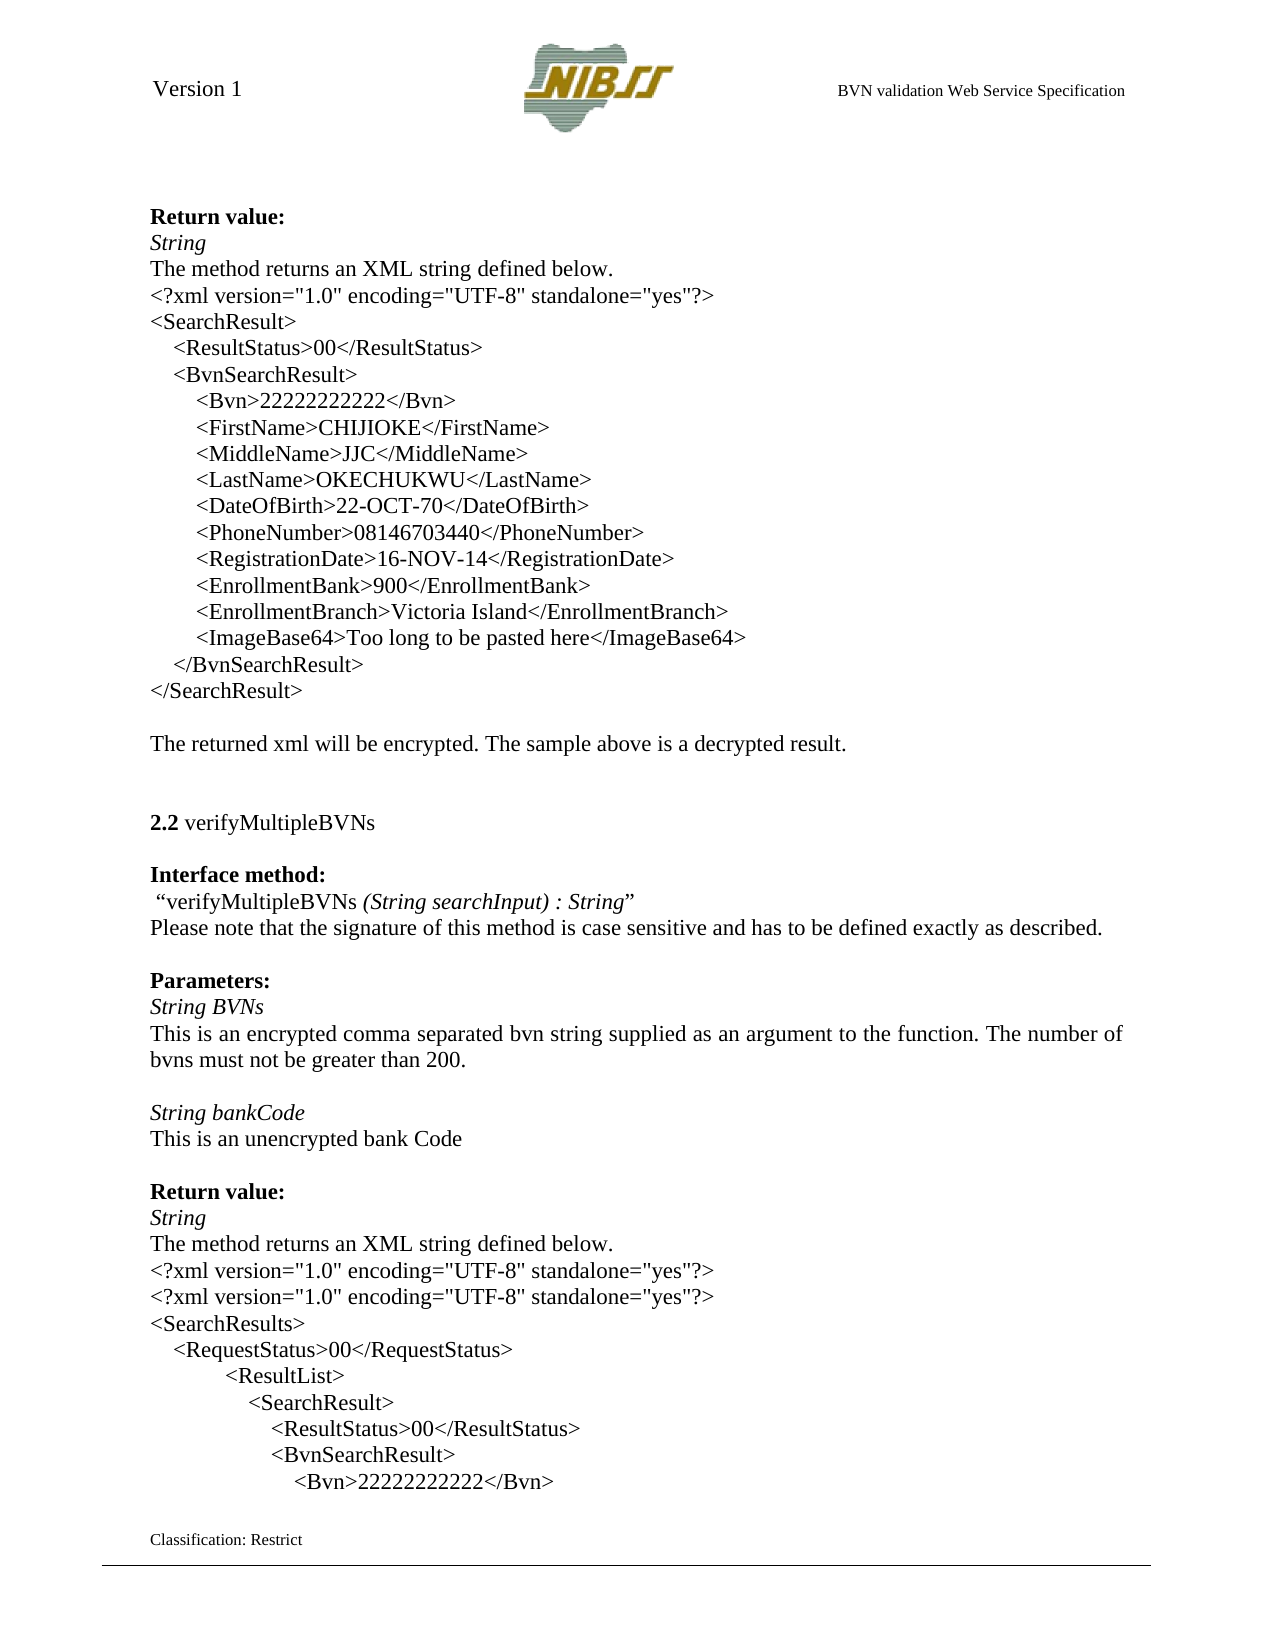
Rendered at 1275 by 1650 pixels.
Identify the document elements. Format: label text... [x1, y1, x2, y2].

text Return value: [150, 1178, 1125, 1204]
text <SearchResult> [225, 1389, 1125, 1415]
text This is an encrypted comma separated bvn string supplied as an argument to the function. The number of bvns must not be greater than 200. [150, 1020, 1125, 1072]
text <ImageBase64>Too long to be pasted here</ImageBase64> [150, 624, 1125, 651]
text <SearchResult> [150, 308, 1125, 334]
text <?xml version="1.0" encoding="UTF-8" standalone="yes"?> [150, 1257, 1125, 1283]
text <ResultStatus>00</ResultStatus> [225, 1415, 1125, 1441]
picture [516, 40, 677, 137]
text <EnrollmentBank>900</EnrollmentBank> [150, 572, 1125, 598]
text Return value: [150, 203, 1125, 229]
text <DateOfBirth>22-OCT-70</DateOfBirth> [150, 493, 1125, 519]
text <?xml version="1.0" encoding="UTF-8" standalone="yes"?> [150, 1283, 1125, 1309]
text <BvnSearchResult> [225, 1441, 1125, 1468]
text String The method returns an XML string defined below. [150, 1204, 1125, 1257]
text String bankCode [150, 1099, 1125, 1125]
text <FirstName>CHIJIOKE</FirstName> [150, 413, 1125, 440]
text <MiddleName>JJC</MiddleName> [150, 440, 1125, 466]
text <PhoneNumber>08146703440</PhoneNumber> [150, 519, 1125, 545]
text “verifyMultipleBVNs (String searchInput) : String” [150, 888, 1125, 914]
text This is an unencrypted bank Code [150, 1125, 1125, 1151]
text <BvnSearchResult> [150, 361, 1125, 387]
text The returned xml will be encrypted. The sample above is a decrypted result. [150, 730, 1125, 756]
text 2.2 verifyMultipleBVNs [150, 809, 1125, 835]
text String The method returns an XML string defined below. [150, 229, 1125, 282]
text </BvnSearchResult> [150, 651, 1125, 677]
text <RequestStatus>00</RequestStatus> [150, 1336, 1125, 1362]
text <LastName>OKECHUKWU</LastName> [150, 466, 1125, 493]
text Interface method: [150, 862, 1125, 888]
text <ResultStatus>00</ResultStatus> [150, 334, 1125, 361]
text <Bvn>22222222222</Bvn> [225, 1468, 1125, 1494]
text Parameters: [150, 967, 1125, 993]
text <ResultList> [225, 1362, 1125, 1389]
text </SearchResult> [150, 677, 1125, 703]
text Please note that the signature of this method is case sensitive and has to be defined exactly as described. [150, 914, 1125, 941]
text <RegistrationDate>16-NOV-14</RegistrationDate> [150, 545, 1125, 572]
text String BVNs [150, 993, 1125, 1020]
text <SearchResults> [150, 1309, 1125, 1336]
text <Bvn>22222222222</Bvn> [150, 387, 1125, 413]
text <EnrollmentBranch>Victoria Island</EnrollmentBranch> [150, 598, 1125, 624]
text <?xml version="1.0" encoding="UTF-8" standalone="yes"?> [150, 282, 1125, 308]
